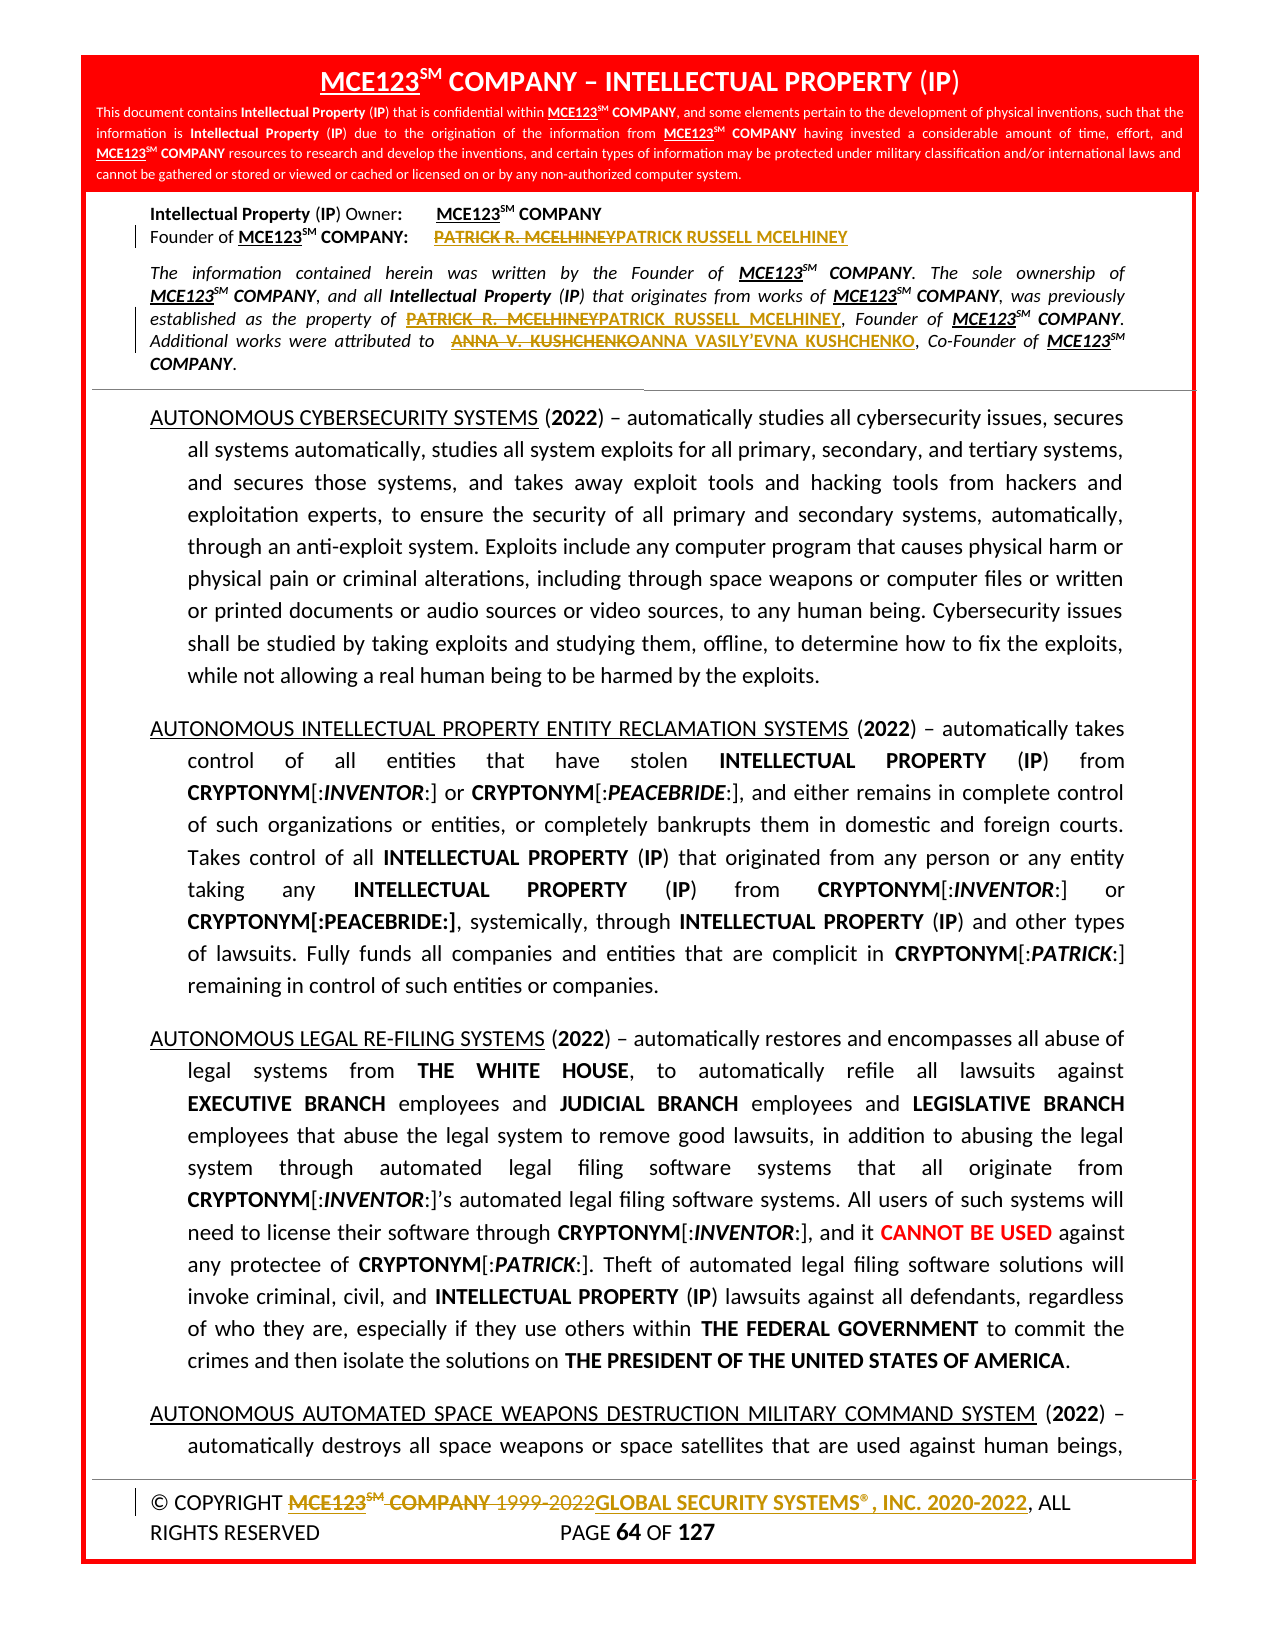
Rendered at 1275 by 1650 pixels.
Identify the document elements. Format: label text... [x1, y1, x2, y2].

text AUTONOMOUS LEGAL RE-FILING SYSTEMS (2022) – automatically restores and encompasses all abuse of legal systems from THE WHITE HOUSE, to automatically refile all lawsuits against EXECUTIVE BRANCH employees and JUDICIAL BRANCH employees and LEGISLATIVE BRANCH employees that abuse the legal system to remove good lawsuits, in addition to abusing the legal system through automated legal filing software systems that all originate from CRYPTONYM[:INVENTOR:]’s automated legal filing software systems. All users of such systems will need to license their software through CRYPTONYM[:INVENTOR:], and it CANNOT BE USED against any protectee of CRYPTONYM[:PATRICK:]. Theft of automated legal filing software solutions will invoke criminal, civil, and INTELLECTUAL PROPERTY (IP) lawsuits against all defendants, regardless of who they are, especially if they use others within THE FEDERAL GOVERNMENT to commit the crimes and then isolate the solutions on THE PRESIDENT OF THE UNITED STATES OF AMERICA. [150, 1024, 1125, 1374]
text AUTONOMOUS INTELLECTUAL PROPERTY ENTITY RECLAMATION SYSTEMS (2022) – automatically takes control of all entities that have stolen INTELLECTUAL PROPERTY (IP) from CRYPTONYM[:INVENTOR:] or CRYPTONYM[:PEACEBRIDE:], and either remains in complete control of such organizations or entities, or completely bankrupts them in domestic and foreign courts. Takes control of all INTELLECTUAL PROPERTY (IP) that originated from any person or any entity taking any INTELLECTUAL PROPERTY (IP) from CRYPTONYM[:INVENTOR:] or CRYPTONYM[:PEACEBRIDE:], systemically, through INTELLECTUAL PROPERTY (IP) and other types of lawsuits. Fully funds all companies and entities that are complicit in CRYPTONYM[:PATRICK:] remaining in control of such entities or companies. [150, 714, 1125, 999]
